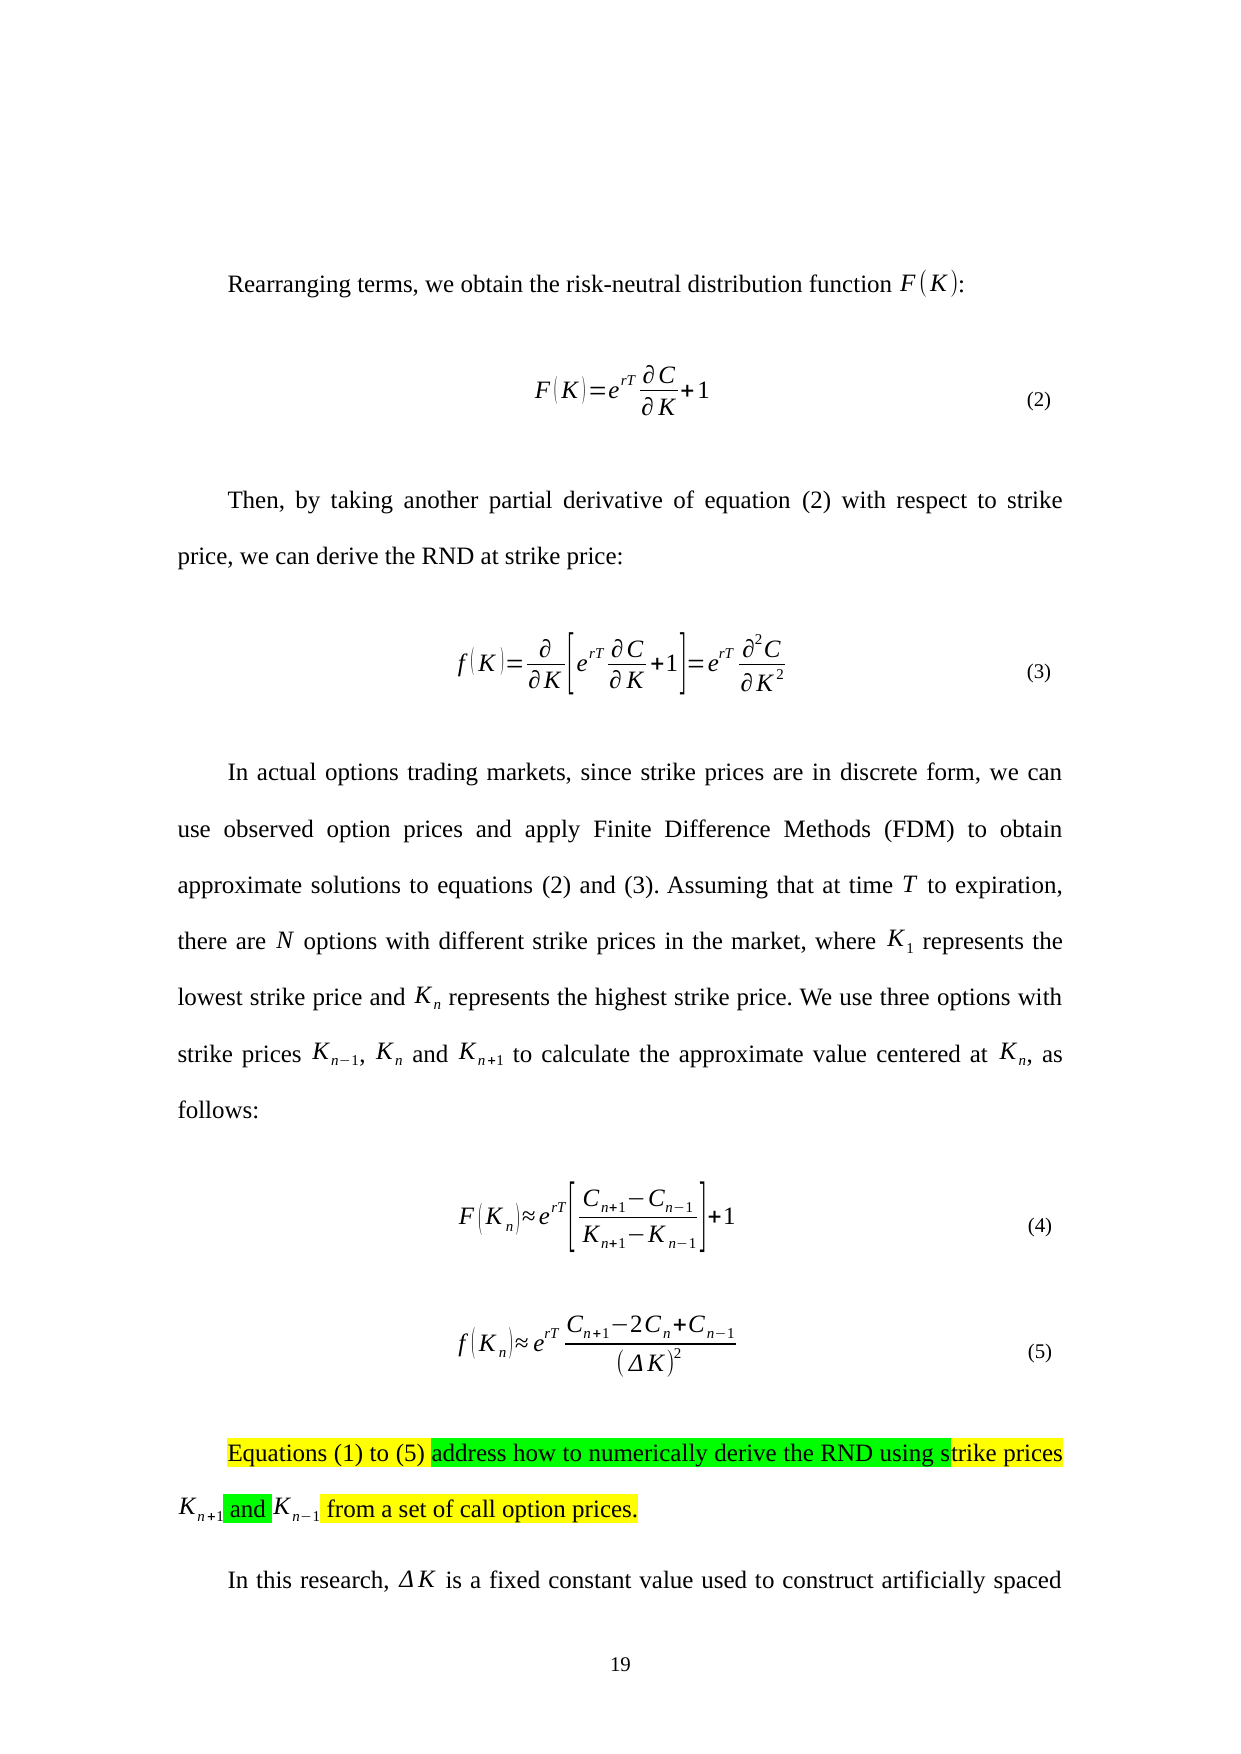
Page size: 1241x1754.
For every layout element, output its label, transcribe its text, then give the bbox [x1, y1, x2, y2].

table_header (3) [1015, 608, 1062, 734]
table_cell [177, 1288, 966, 1415]
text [177, 1560, 1063, 1598]
table_header [177, 1161, 966, 1288]
table_cell (5) [966, 1288, 1063, 1415]
text In actual options trading markets, since strike prices are in discrete form, we can use observed option prices and apply Finite Difference Methods (FDM) to obtain approximate solutions to equations (2) and (3). Assuming that at time to expiration, there are options with different strike prices in the market, where represents the lowest strike price and represents the highest strike price. We use three options with strike prices , and to calculate the approximate value centered at , as follows: [177, 753, 1063, 1128]
text Equations (1) to (5) address how to numerically derive the RND using strike prices and from a set of call option prices. [177, 1433, 1063, 1527]
table_header [177, 608, 1015, 734]
text Then, by taking another partial derivative of equation (2) with respect to strike price, we can derive the RND at strike price: [177, 481, 1063, 574]
table_header (2) [1015, 335, 1062, 462]
table_header (4) [966, 1161, 1063, 1288]
text Rearranging terms, we obtain the risk-neutral distribution function : [177, 264, 1063, 302]
table_header [177, 335, 1015, 462]
